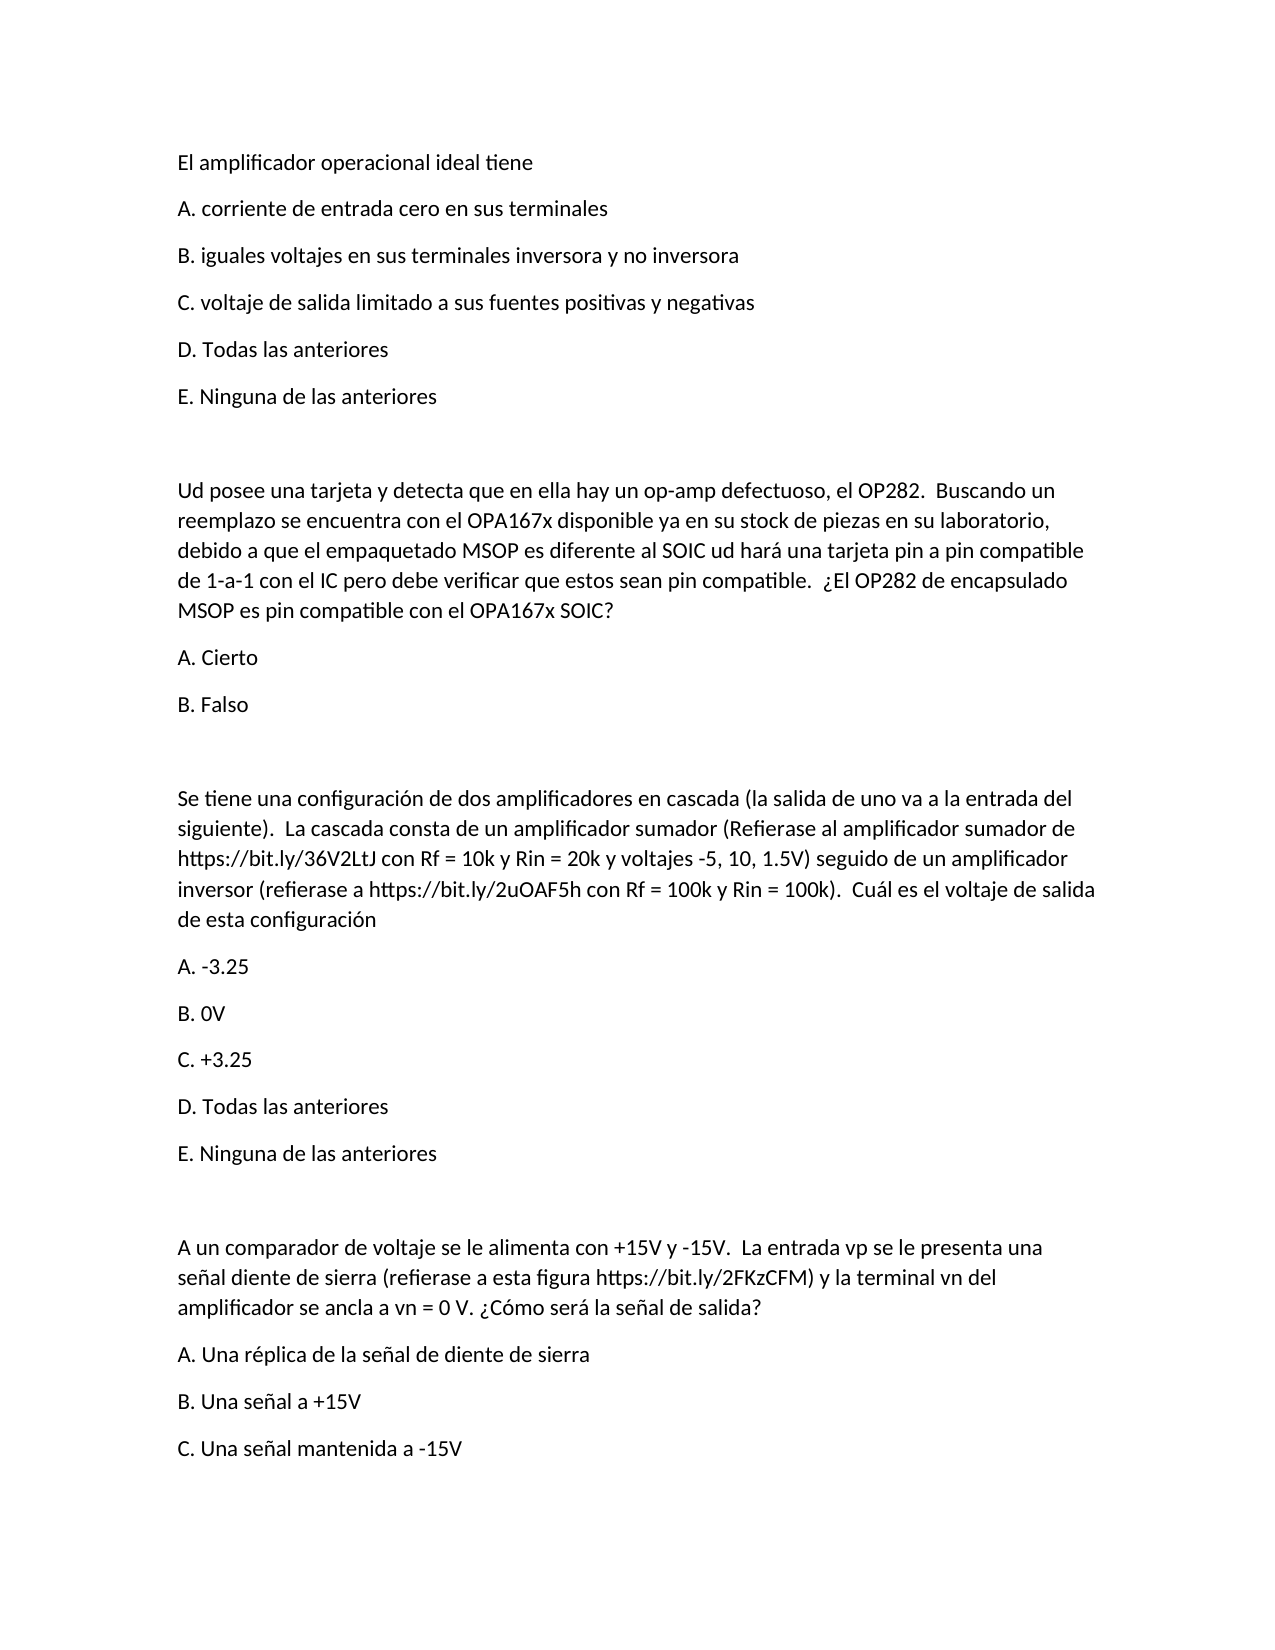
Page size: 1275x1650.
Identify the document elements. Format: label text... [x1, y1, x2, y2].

text A. Una réplica de la señal de diente de sierra [177, 1340, 1098, 1368]
text El amplificador operacional ideal tiene [177, 148, 1098, 176]
text C. +3.25 [177, 1046, 1098, 1073]
text Se tiene una configuración de dos amplificadores en cascada (la salida de uno va a la entrada del siguiente). La cascada consta de un amplificador sumador (Refierase al amplificador sumador de https://bit.ly/36V2LtJ con Rf = 10k y Rin = 20k y voltajes -5, 10, 1.5V) seguido de un amplificador inversor (refierase a https://bit.ly/2uOAF5h con Rf = 100k y Rin = 100k). Cuál es el voltaje de salida de esta configuración [177, 784, 1098, 933]
text D. Todas las anteriores [177, 1092, 1098, 1120]
text B. Una señal a +15V [177, 1387, 1098, 1415]
text E. Ninguna de las anteriores [177, 1139, 1098, 1167]
text A. corriente de entrada cero en sus terminales [177, 194, 1098, 222]
text E. Ninguna de las anteriores [177, 382, 1098, 410]
text D. Todas las anteriores [177, 335, 1098, 363]
text B. 0V [177, 999, 1098, 1027]
text B. iguales voltajes en sus terminales inversora y no inversora [177, 241, 1098, 269]
text A. Cierto [177, 643, 1098, 671]
text B. Falso [177, 690, 1098, 718]
text C. Una señal mantenida a -15V [177, 1434, 1098, 1462]
text Ud posee una tarjeta y detecta que en ella hay un op-amp defectuoso, el OP282. Buscando un reemplazo se encuentra con el OPA167x disponible ya en su stock de piezas en su laboratorio, debido a que el empaquetado MSOP es diferente al SOIC ud hará una tarjeta pin a pin compatible de 1-a-1 con el IC pero debe verificar que estos sean pin compatible. ¿El OP282 de encapsulado MSOP es pin compatible con el OPA167x SOIC? [177, 476, 1098, 624]
text C. voltaje de salida limitado a sus fuentes positivas y negativas [177, 288, 1098, 316]
text A. -3.25 [177, 952, 1098, 980]
text A un comparador de voltaje se le alimenta con +15V y -15V. La entrada vp se le presenta una señal diente de sierra (refierase a esta figura https://bit.ly/2FKzCFM) y la terminal vn del amplificador se ancla a vn = 0 V. ¿Cómo será la señal de salida? [177, 1233, 1098, 1321]
